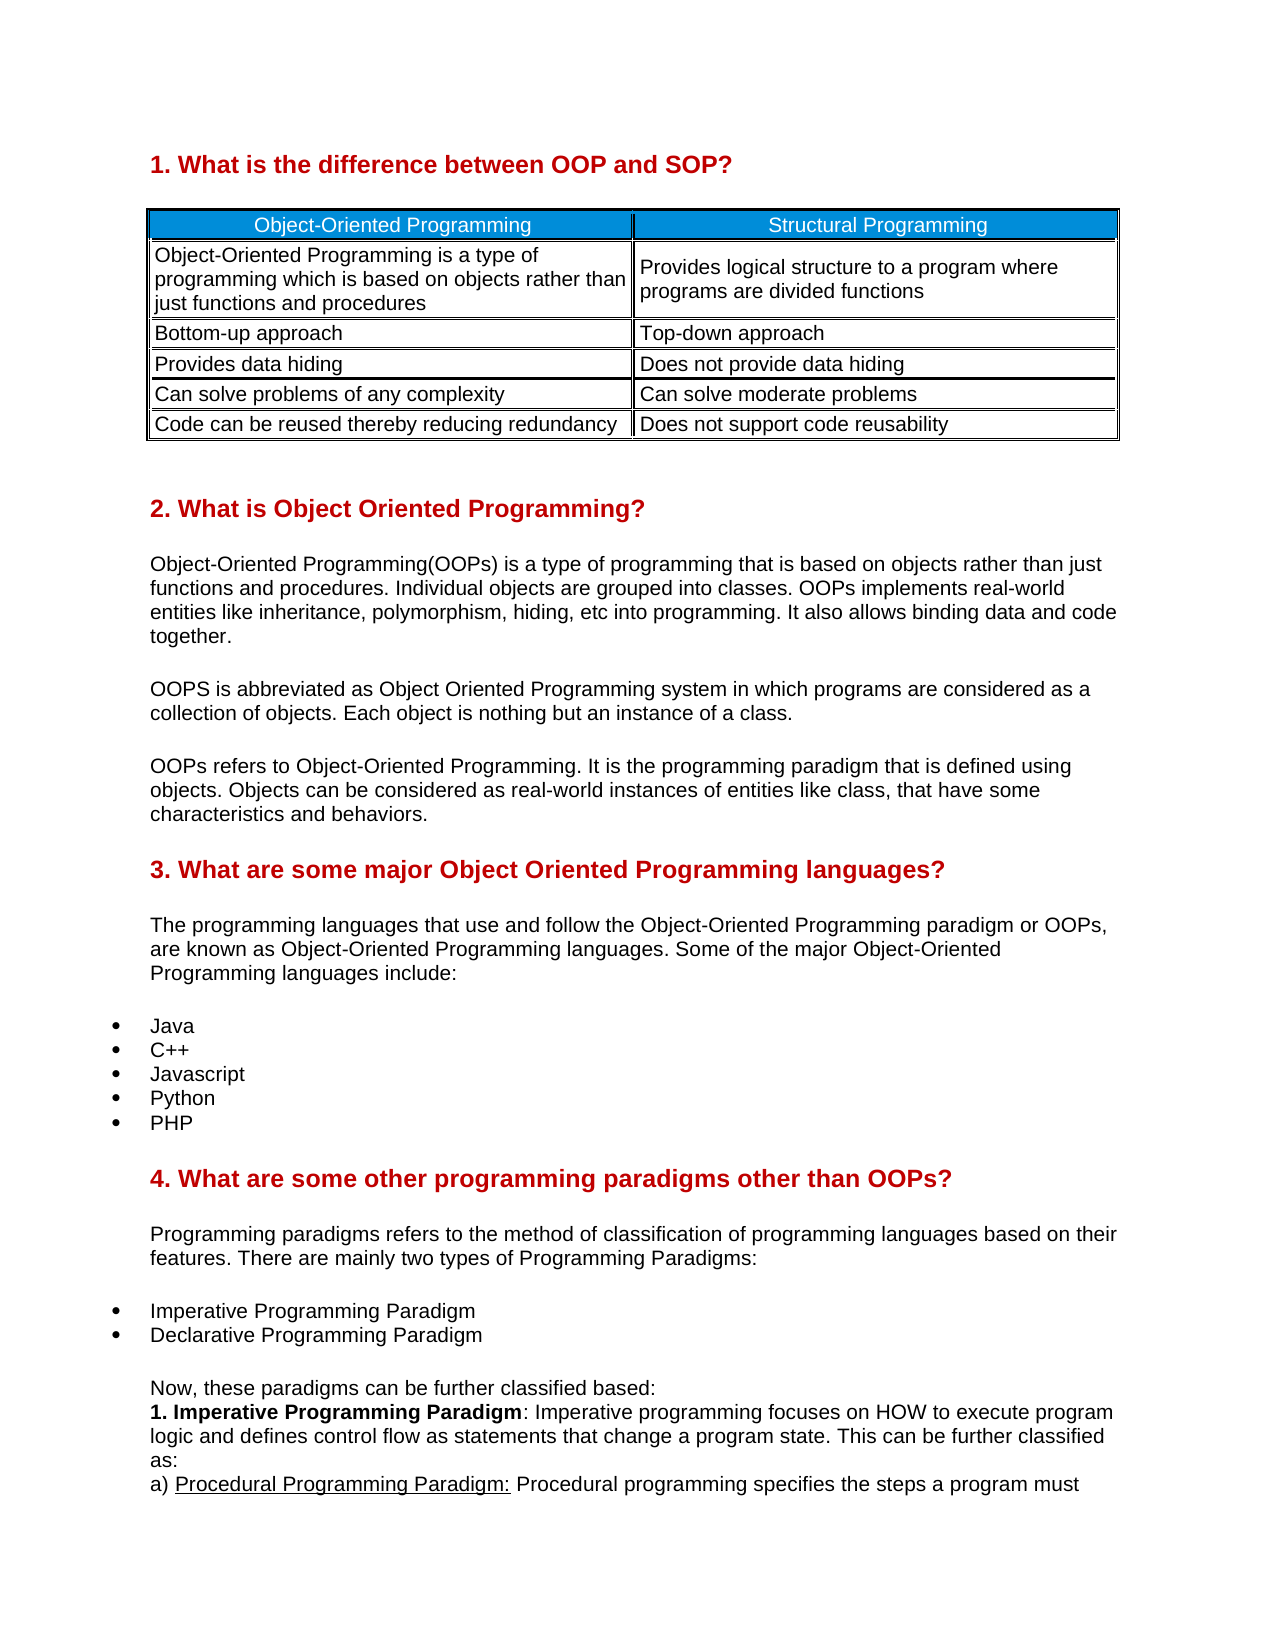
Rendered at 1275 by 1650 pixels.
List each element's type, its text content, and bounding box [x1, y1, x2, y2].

table_cell Provides logical structure to a program where programs are divided functions [635, 238, 1117, 316]
text OOPS is abbreviated as Object Oriented Programming system in which programs are considered as a collection of objects. Each object is nothing but an instance of a class. [150, 677, 1125, 725]
text The programming languages that use and follow the Object-Oriented Programming paradigm or OOPs, are known as Object-Oriented Programming languages. Some of the major Object-Oriented Programming languages include: [150, 913, 1125, 985]
text Object-Oriented Programming(OOPs) is a type of programming that is based on objects rather than just functions and procedures. Individual objects are grouped into classes. OOPs implements real-world entities like inheritance, polymorphism, hiding, etc into programming. It also allows binding data and code together. [150, 552, 1125, 648]
text OOPs refers to Object-Oriented Programming. It is the programming paradigm that is defined using objects. Objects can be considered as real-world instances of entities like class, that have some characteristics and behaviors. [150, 754, 1125, 826]
table_cell Can solve problems of any complexity [150, 377, 631, 407]
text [150, 1376, 1125, 1496]
table_cell Object-Oriented Programming is a type of programming which is based on objects rather than just functions and procedures [150, 238, 631, 316]
list Java [112, 1014, 1125, 1038]
text 3. What are some major Object Oriented Programming languages? [150, 855, 1125, 884]
list Imperative Programming Paradigm [112, 1298, 1125, 1323]
table_cell Code can be reused thereby reducing redundancy [150, 408, 633, 438]
table_header Object-Oriented Programming [150, 210, 633, 238]
list Javascript [112, 1062, 1125, 1086]
list Declarative Programming Paradigm [112, 1323, 1125, 1347]
list C++ [112, 1038, 1125, 1062]
list PHP [112, 1110, 1125, 1134]
table_cell Does not support code reusability [633, 408, 1117, 438]
table_cell Bottom-up approach [150, 316, 631, 347]
table_cell Provides data hiding [148, 347, 633, 377]
table_cell Does not provide data hiding [633, 347, 1118, 377]
text 1. What is the difference between OOP and SOP? [150, 150, 1125, 179]
text 4. What are some other programming paradigms other than OOPs? [150, 1163, 1125, 1192]
table_cell Can solve moderate problems [635, 377, 1117, 407]
list Python [112, 1086, 1125, 1110]
text Programming paradigms refers to the method of classification of programming languages based on their features. There are mainly two types of Programming Paradigms: [150, 1221, 1125, 1269]
table_cell Top-down approach [635, 316, 1117, 347]
text 2. What is Object Oriented Programming? [150, 494, 1125, 523]
table_header Structural Programming [633, 211, 1117, 238]
